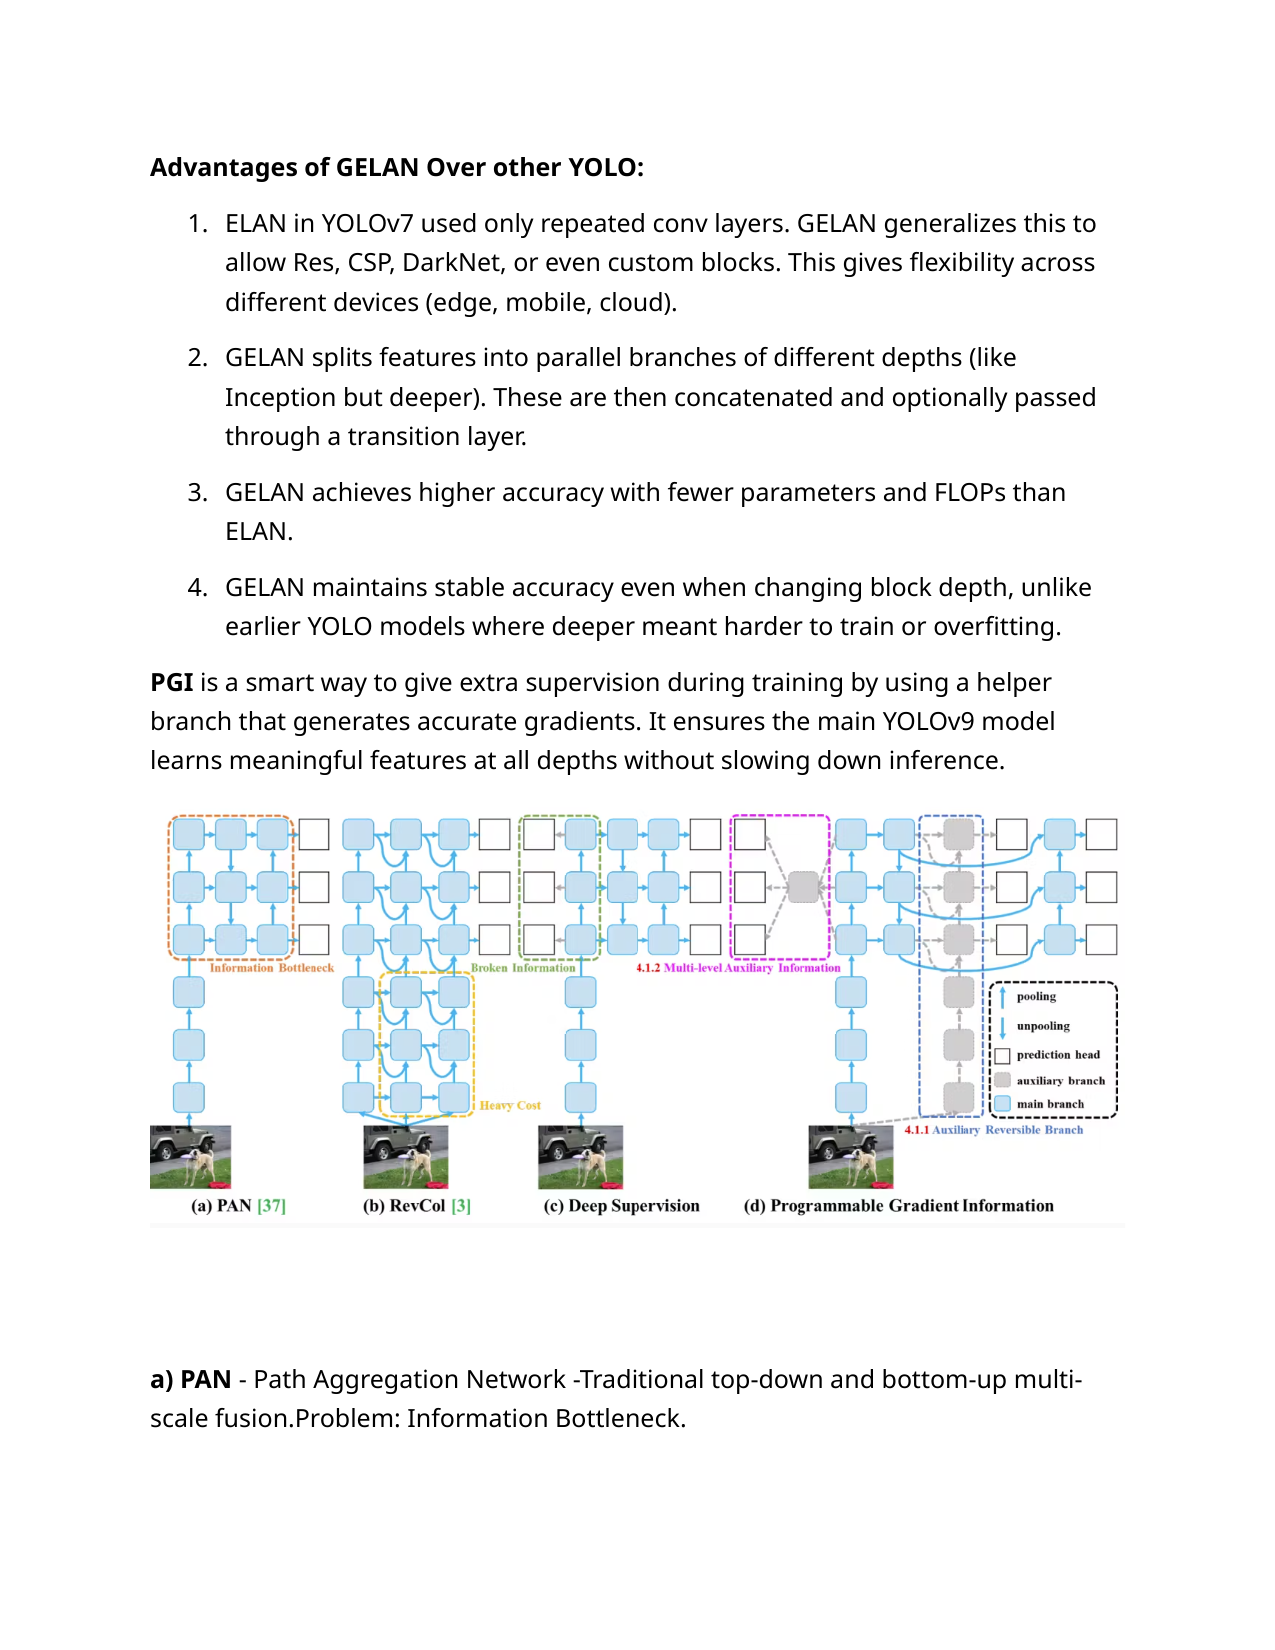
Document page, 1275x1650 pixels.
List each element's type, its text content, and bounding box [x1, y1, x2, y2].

picture [150, 798, 1125, 1228]
list ELAN in YOLOv7 used only repeated conv layers. GELAN generalizes this to allow Res, CSP, DarkNet, or even custom blocks. This gives flexibility across different devices (edge, mobile, cloud). [187, 206, 1125, 318]
list GELAN splits features into parallel branches of different depths (like Inception but deeper). These are then concatenated and optionally passed through a transition layer. [187, 340, 1125, 452]
list GELAN achieves higher accuracy with fewer parameters and FLOPs than ELAN. [187, 474, 1125, 547]
text Advantages of GELAN Over other YOLO: [150, 150, 1125, 184]
list GELAN maintains stable accuracy even when changing block depth, unlike earlier YOLO models where deeper meant harder to train or overfitting. [187, 569, 1125, 642]
text PGI is a smart way to give extra supervision during training by using a helper branch that generates accurate gradients. It ensures the main YOLOv9 model learns meaningful features at all depths without slowing down inference. [150, 664, 1125, 777]
text a) PAN - Path Aggregation Network -Traditional top-down and bottom-up multi-scale fusion.Problem: Information Bottleneck. [150, 1361, 1125, 1434]
